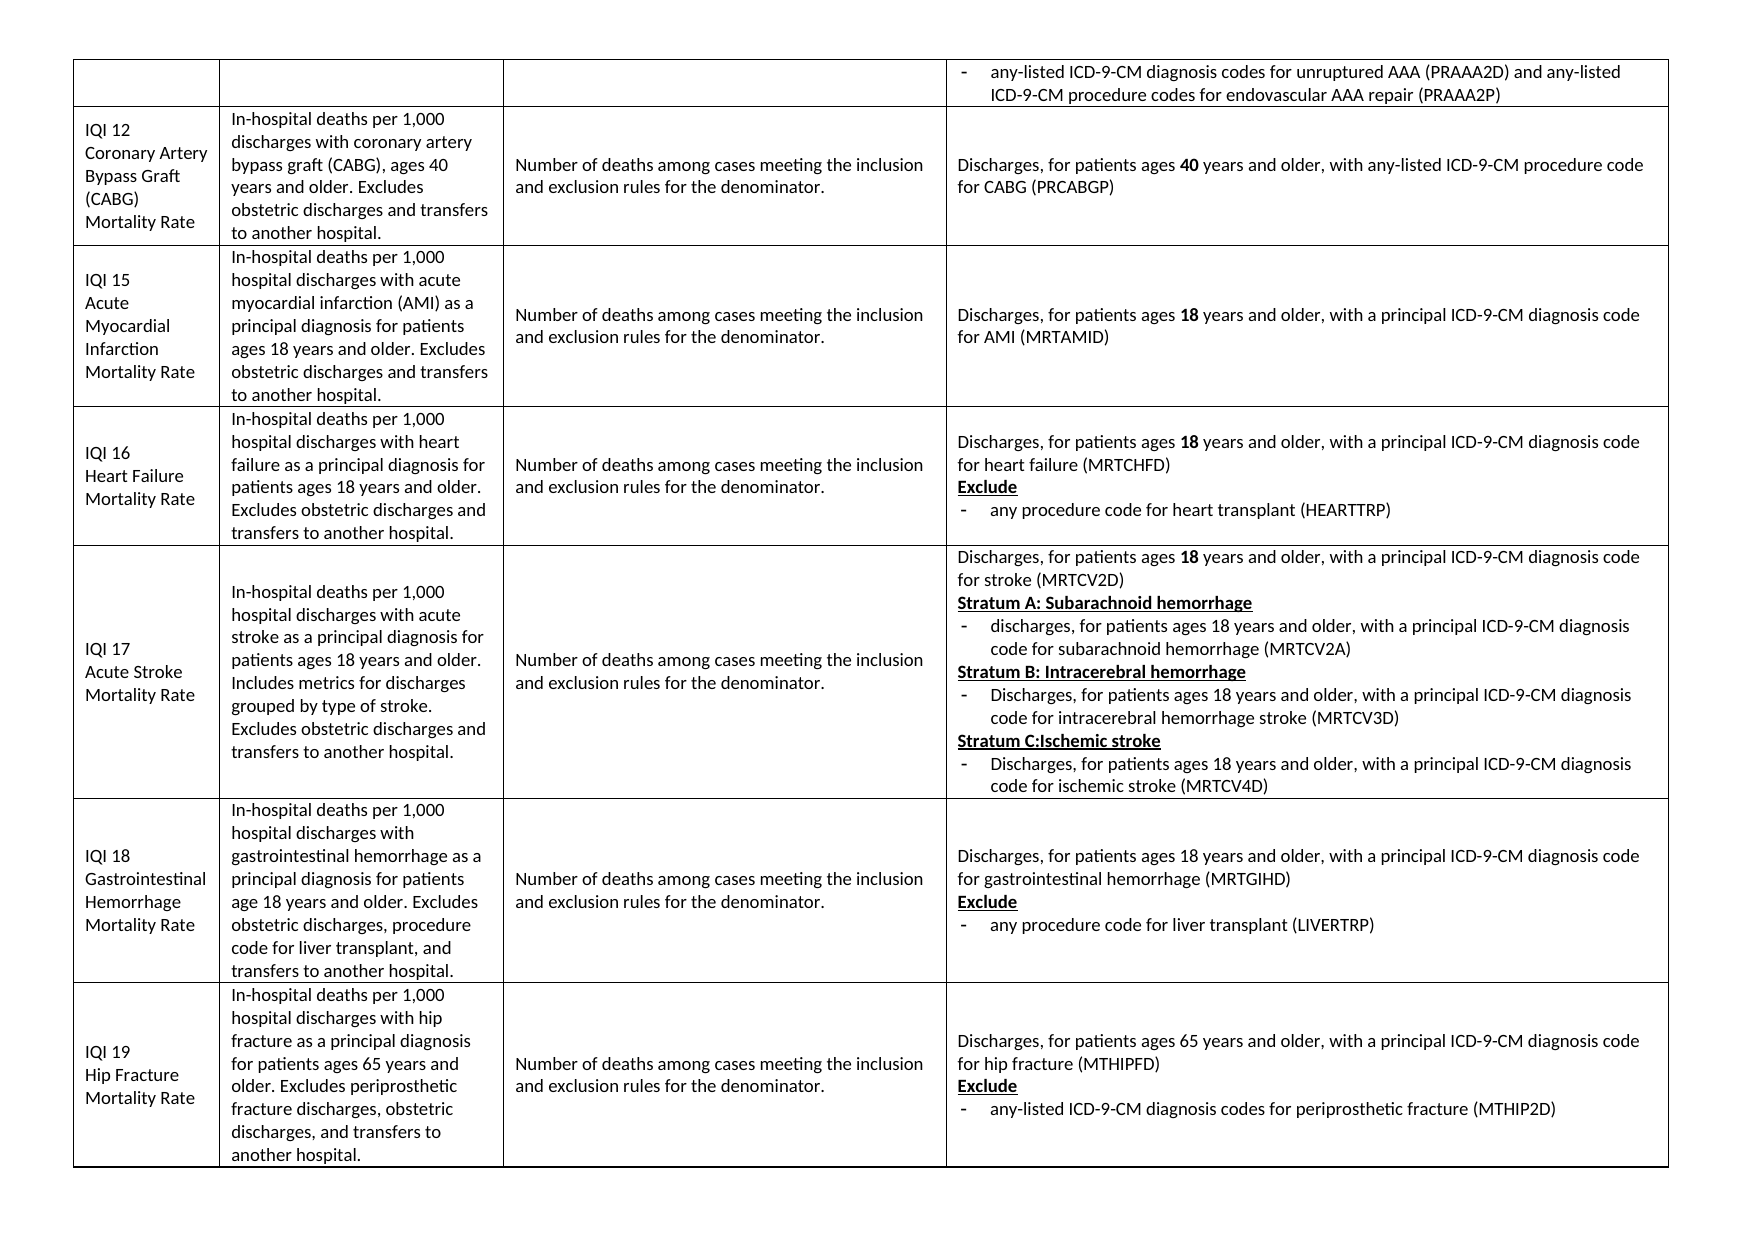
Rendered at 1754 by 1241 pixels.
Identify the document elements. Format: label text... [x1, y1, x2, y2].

table_cell IQI 15 Acute Myocardial Infarction Mortality Rate [74, 246, 219, 406]
table_cell Discharges, for patients ages 18 years and older, with a principal ICD-9-CM diagnosis code for heart failure (MRTCHFD) Exclude any procedure code for heart transplant (HEARTTRP) [947, 407, 1668, 544]
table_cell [220, 60, 503, 106]
table_cell Discharges, for patients ages 18 years and older, with a principal ICD-9-CM diagnosis code for stroke (MRTCV2D) Stratum A: Subarachnoid hemorrhage discharges, for patients ages 18 years and older, with a principal ICD-9-CM diagnosis code for subarachnoid hemorrhage (MRTCV2A) Stratum B: Intracerebral hemorrhage Discharges, for patients ages 18 years and older, with a principal ICD-9-CM diagnosis code for intracerebral hemorrhage stroke (MRTCV3D) Stratum C:Ischemic stroke Discharges, for patients ages 18 years and older, with a principal ICD-9-CM diagnosis code for ischemic stroke (MRTCV4D) [947, 546, 1668, 798]
table_cell In-hospital deaths per 1,000 hospital discharges with gastrointestinal hemorrhage as a principal diagnosis for patients age 18 years and older. Excludes obstetric discharges, procedure code for liver transplant, and transfers to another hospital. [220, 799, 503, 982]
table_cell Number of deaths among cases meeting the inclusion and exclusion rules for the denominator. [504, 799, 946, 982]
table_cell In-hospital deaths per 1,000 discharges with coronary artery bypass graft (CABG), ages 40 years and older. Excludes obstetric discharges and transfers to another hospital. [220, 107, 503, 244]
table_cell Number of deaths among cases meeting the inclusion and exclusion rules for the denominator. [504, 107, 946, 244]
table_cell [74, 60, 219, 106]
table_cell IQI 18 Gastrointestinal Hemorrhage Mortality Rate [74, 799, 219, 982]
table_cell IQI 17 Acute Stroke Mortality Rate [74, 546, 219, 798]
table_cell IQI 16 Heart Failure Mortality Rate [74, 407, 219, 544]
table_cell Discharges, for patients ages 18 years and older, with a principal ICD-9-CM diagnosis code for gastrointestinal hemorrhage (MRTGIHD) Exclude any procedure code for liver transplant (LIVERTRP) [947, 799, 1668, 982]
table_cell In-hospital deaths per 1,000 hospital discharges with heart failure as a principal diagnosis for patients ages 18 years and older. Excludes obstetric discharges and transfers to another hospital. [220, 407, 503, 544]
table_cell Number of deaths among cases meeting the inclusion and exclusion rules for the denominator. [504, 546, 946, 798]
table_cell In-hospital deaths per 1,000 hospital discharges with hip fracture as a principal diagnosis for patients ages 65 years and older. Excludes periprosthetic fracture discharges, obstetric discharges, and transfers to another hospital. [220, 983, 503, 1166]
table_cell Number of deaths among cases meeting the inclusion and exclusion rules for the denominator. [504, 246, 946, 406]
table_cell IQI 12 Coronary Artery Bypass Graft (CABG) Mortality Rate [74, 107, 219, 244]
table_cell In-hospital deaths per 1,000 hospital discharges with acute myocardial infarction (AMI) as a principal diagnosis for patients ages 18 years and older. Excludes obstetric discharges and transfers to another hospital. [220, 246, 503, 406]
table_cell Discharges, for patients ages 40 years and older, with any-listed ICD-9-CM procedure code for CABG (PRCABGP) [947, 107, 1668, 244]
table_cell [504, 983, 946, 1166]
table_cell Discharges, for patients ages 65 years and older, with a principal ICD-9-CM diagnosis code for hip fracture (MTHIPFD) Exclude any-listed ICD-9-CM diagnosis codes for periprosthetic fracture (MTHIP2D) [947, 983, 1668, 1166]
table_cell Number of deaths among cases meeting the inclusion and exclusion rules for the denominator. [504, 407, 946, 544]
table_cell In-hospital deaths per 1,000 hospital discharges with acute stroke as a principal diagnosis for patients ages 18 years and older. Includes metrics for discharges grouped by type of stroke. Excludes obstetric discharges and transfers to another hospital. [220, 546, 503, 798]
table_cell IQI 19 Hip Fracture Mortality Rate [74, 983, 219, 1166]
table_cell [504, 60, 946, 106]
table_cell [947, 60, 1668, 106]
table_cell Discharges, for patients ages 18 years and older, with a principal ICD-9-CM diagnosis code for AMI (MRTAMID) [947, 246, 1668, 406]
